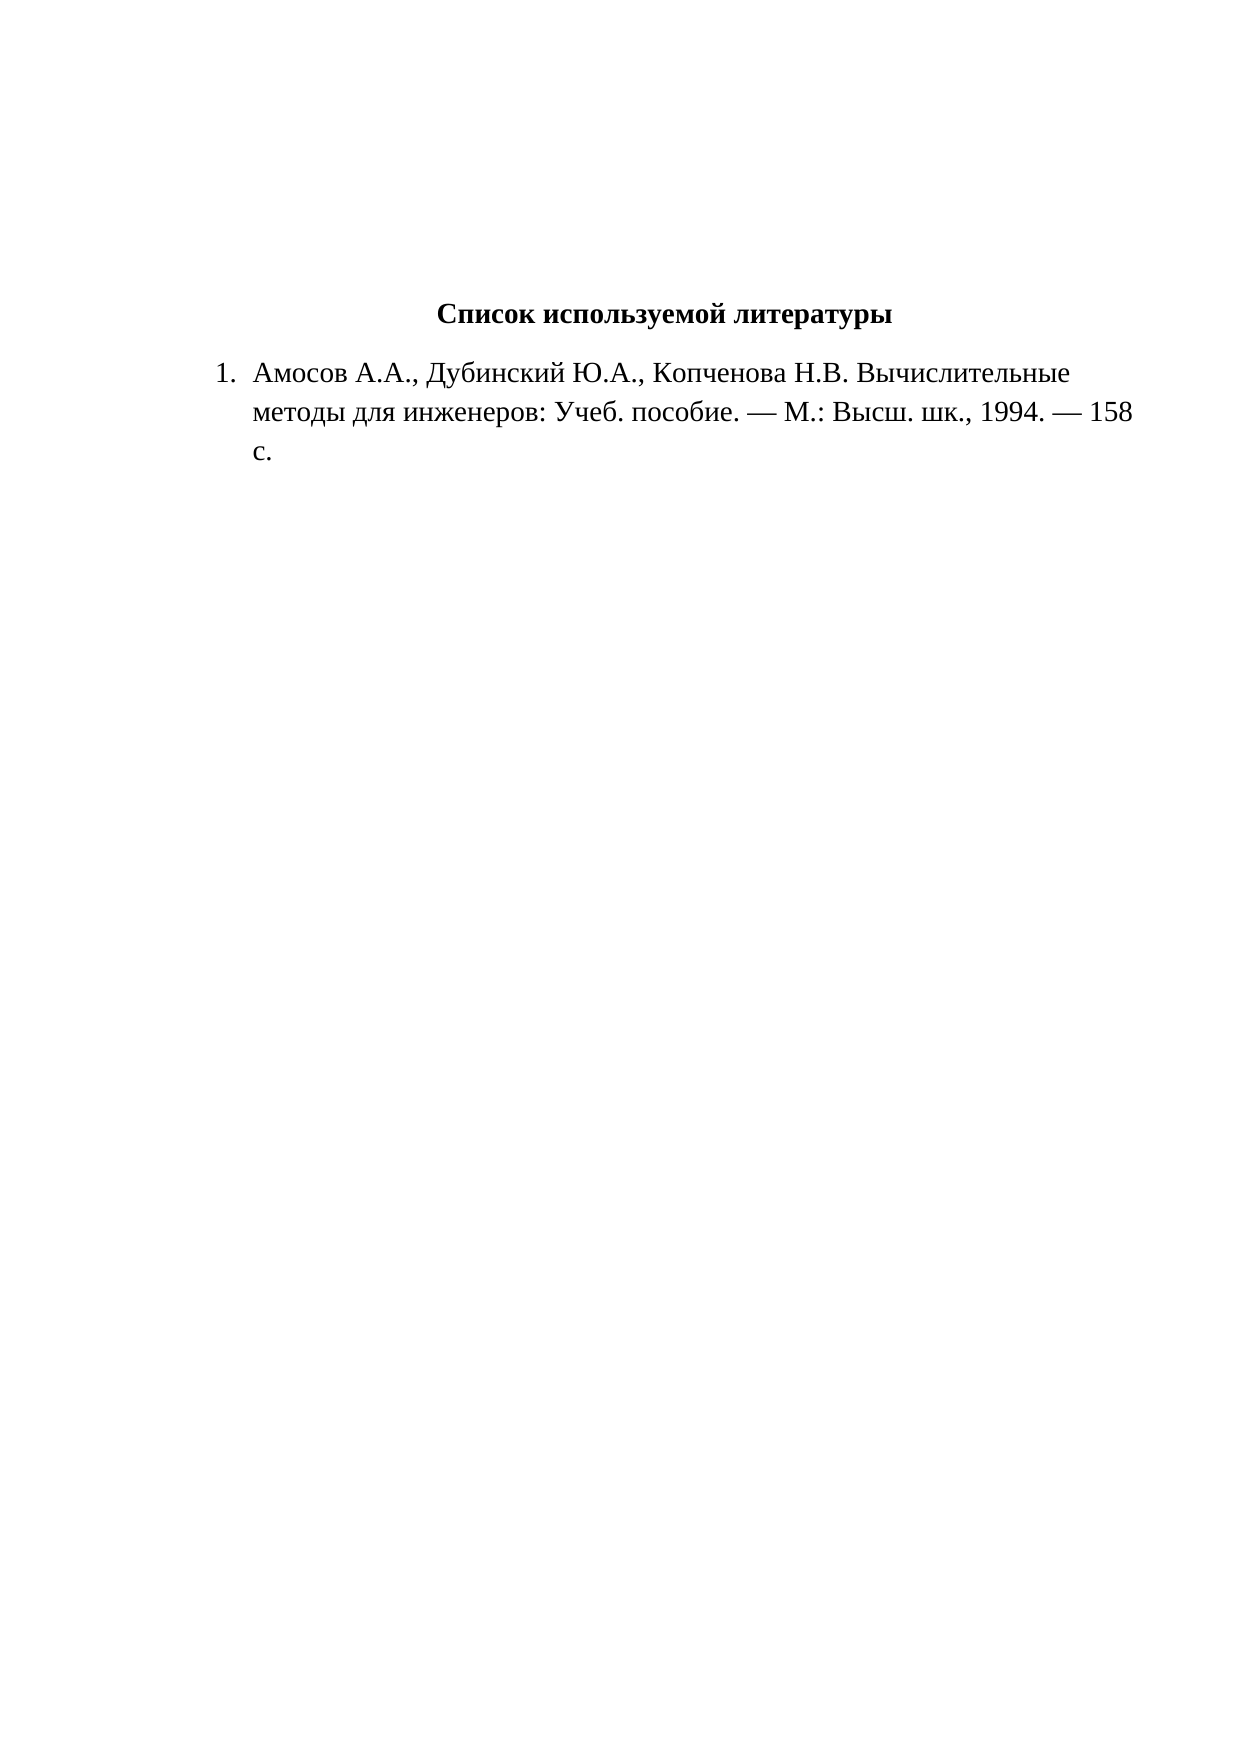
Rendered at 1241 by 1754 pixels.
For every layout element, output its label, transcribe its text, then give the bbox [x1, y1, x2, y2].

list Амосов А.А., Дубинский Ю.А., Копченова Н.В. Вычислительные методы для инженеров: Учеб. пособие. — М.: Высш. шк., 1994. — 158 с. [215, 356, 1152, 466]
text Список используемой литературы [177, 296, 1152, 330]
